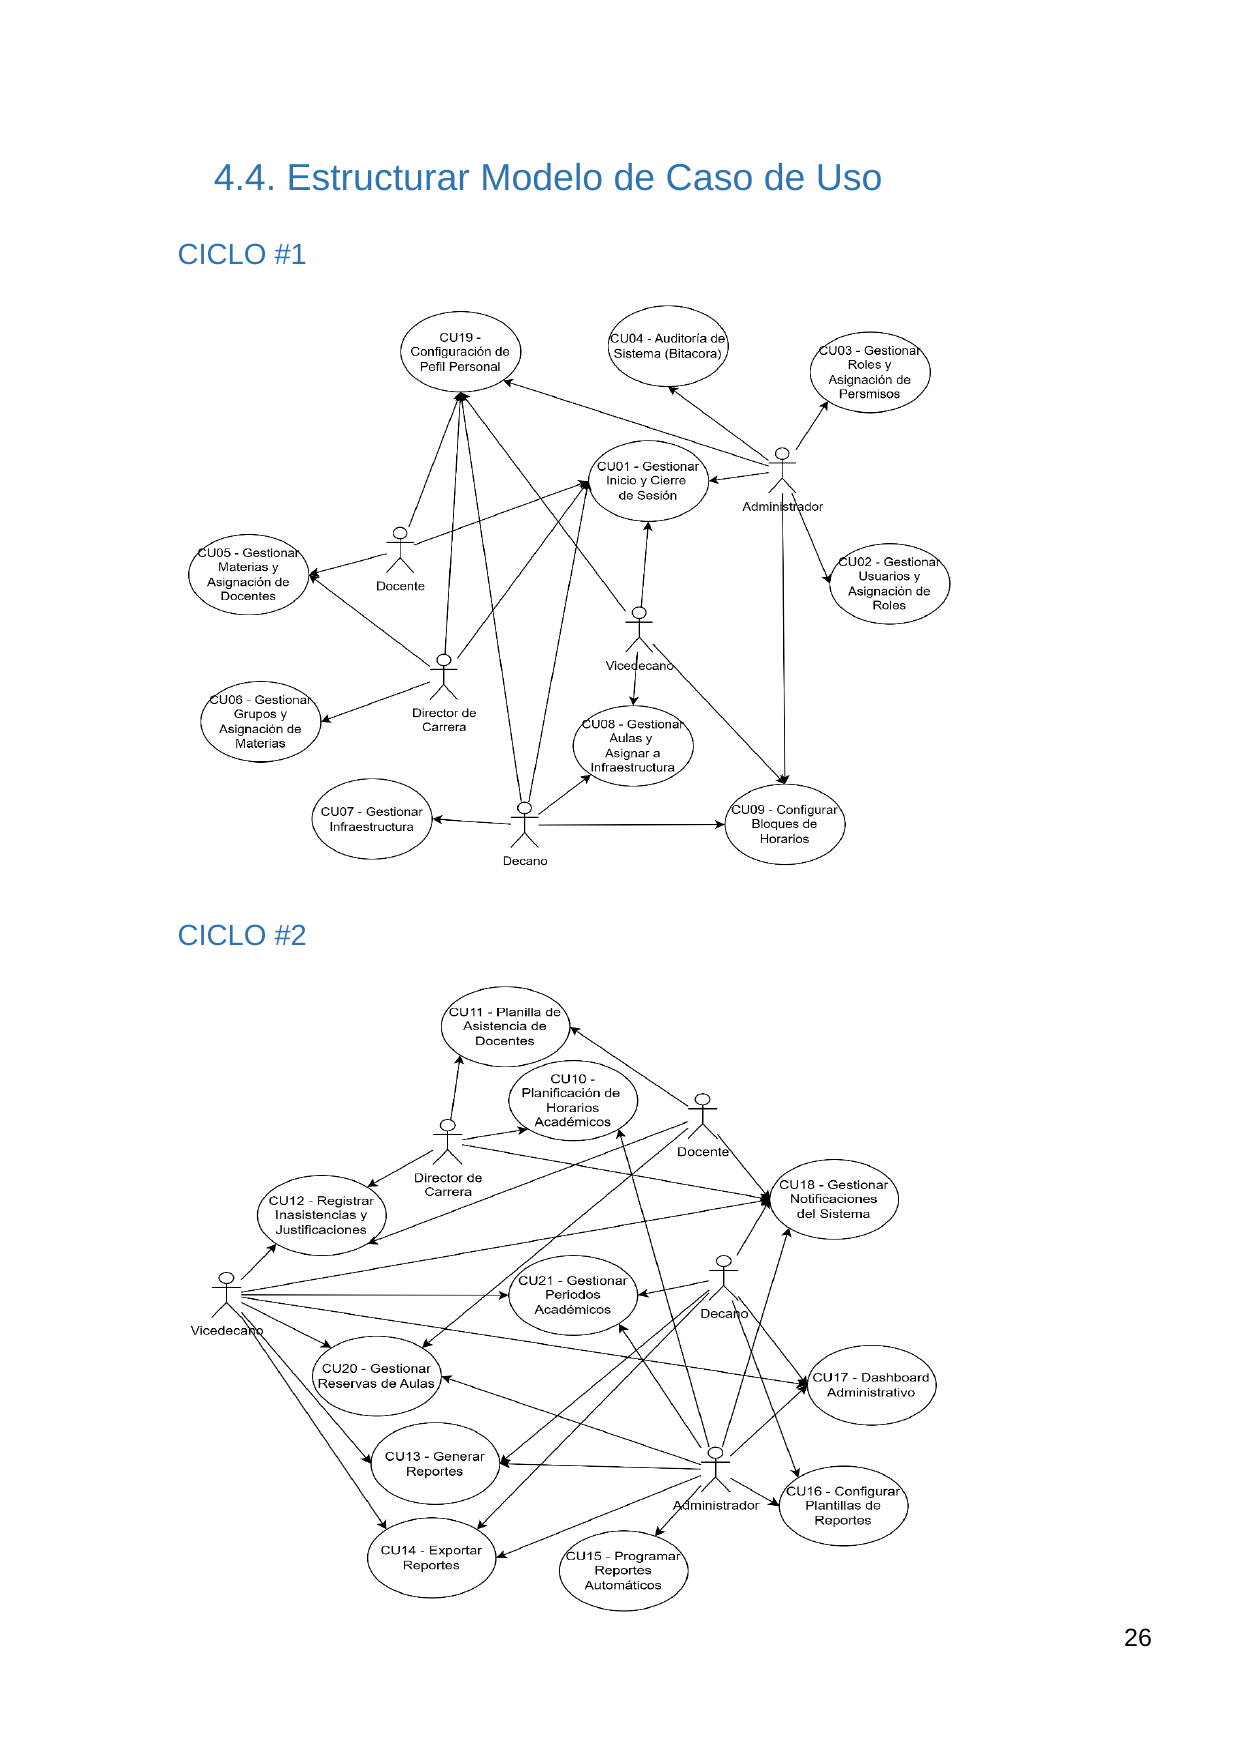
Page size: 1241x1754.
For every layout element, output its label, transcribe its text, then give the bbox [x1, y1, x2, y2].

subtitle CICLO #2 [177, 917, 1152, 951]
picture [177, 295, 961, 879]
picture [177, 976, 948, 1622]
subtitle 4.4. Estructurar Modelo de Caso de Uso [213, 156, 1152, 199]
subtitle CICLO #1 [177, 237, 1152, 271]
